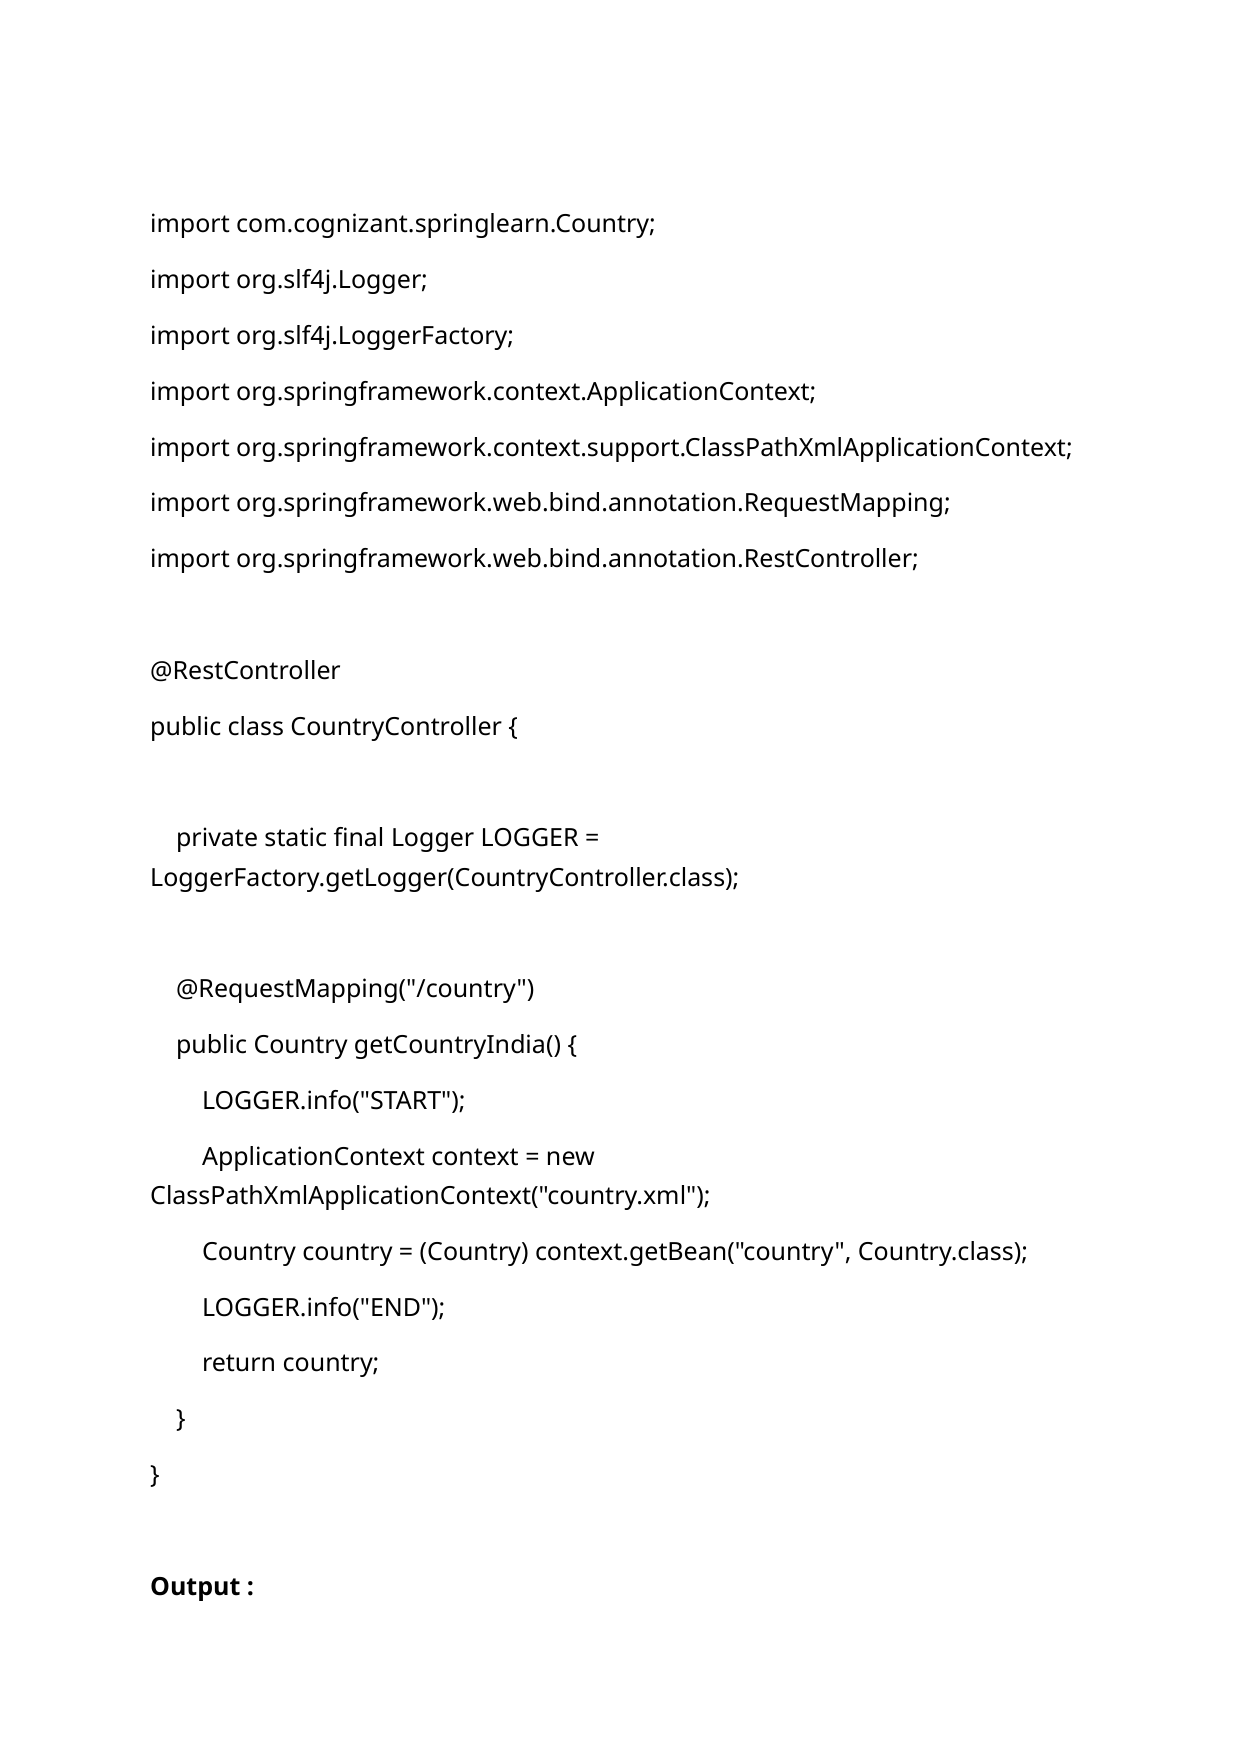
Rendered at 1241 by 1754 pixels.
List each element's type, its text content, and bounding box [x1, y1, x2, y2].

text } [150, 1401, 1090, 1435]
text import com.cognizant.springlearn.Country; [150, 206, 1090, 240]
text import org.springframework.context.ApplicationContext; [150, 373, 1090, 407]
text @RequestMapping("/country") [150, 971, 1090, 1005]
text public Country getCountryIndia() { [150, 1027, 1090, 1061]
text public class CountryController { [150, 708, 1090, 742]
text private static final Logger LOGGER = LoggerFactory.getLogger(CountryController.class); [150, 820, 1090, 893]
text import org.springframework.context.support.ClassPathXmlApplicationContext; [150, 429, 1090, 463]
text Country country = (Country) context.getBean("country", Country.class); [150, 1233, 1090, 1267]
text ApplicationContext context = new ClassPathXmlApplicationContext("country.xml"); [150, 1138, 1090, 1212]
text import org.springframework.web.bind.annotation.RequestMapping; [150, 485, 1090, 519]
text import org.springframework.web.bind.annotation.RestController; [150, 541, 1090, 575]
text } [150, 1457, 1090, 1491]
text import org.slf4j.LoggerFactory; [150, 317, 1090, 352]
text Output : [150, 1568, 1090, 1602]
text LOGGER.info("END"); [150, 1289, 1090, 1323]
text @RestController [150, 652, 1090, 687]
text LOGGER.info("START"); [150, 1082, 1090, 1117]
text return country; [150, 1345, 1090, 1379]
text import org.slf4j.Logger; [150, 262, 1090, 296]
